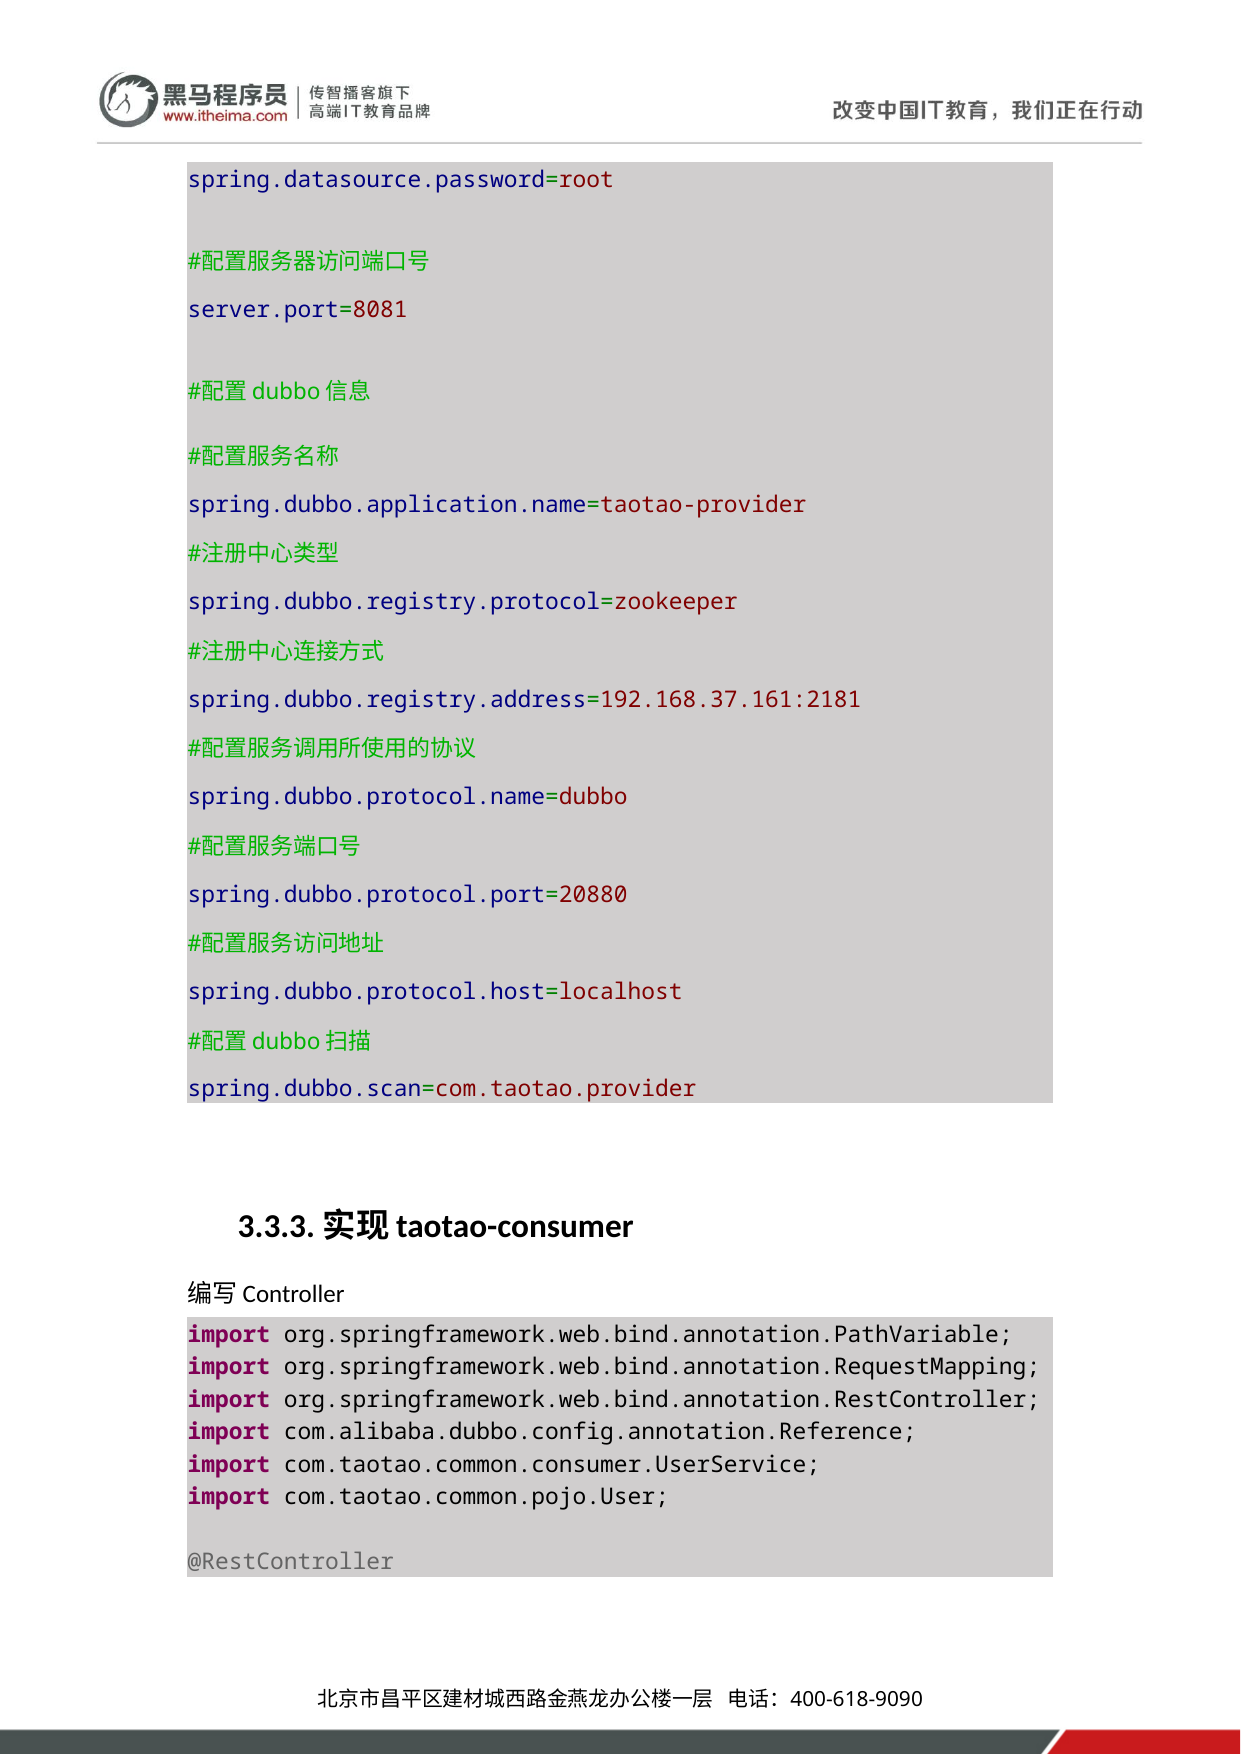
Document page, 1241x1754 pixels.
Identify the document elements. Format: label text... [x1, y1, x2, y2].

text #配置服务访问地址 [187, 909, 1053, 974]
text import org.springframework.web.bind.annotation.RequestMapping; [187, 1350, 1053, 1382]
text #配置服务器访问端口号 [187, 227, 1053, 292]
text spring.dubbo.registry.protocol=zookeeper [187, 584, 1053, 617]
text @RestController [187, 1545, 1053, 1577]
text import com.taotao.common.consumer.UserService; [187, 1447, 1053, 1480]
text 编写Controller [187, 1274, 1053, 1310]
text #配置服务调用所使用的协议 [187, 714, 1053, 779]
text #配置dubbo信息 [187, 357, 1053, 422]
text import org.springframework.web.bind.annotation.RestController; [187, 1382, 1053, 1415]
text spring.dubbo.protocol.host=localhost [187, 974, 1053, 1007]
picture [0, 1670, 1241, 1754]
picture [0, 1, 1241, 151]
text spring.dubbo.protocol.port=20880 [187, 877, 1053, 909]
text #配置dubbo扫描 [187, 1007, 1053, 1072]
text spring.datasource.password=root [187, 162, 1053, 194]
text spring.dubbo.protocol.name=dubbo [187, 779, 1053, 812]
text #注册中心类型 [187, 519, 1053, 584]
text spring.dubbo.scan=com.taotao.provider [187, 1072, 1053, 1103]
text spring.dubbo.application.name=taotao-provider [187, 487, 1053, 519]
subtitle 实现taotao-consumer [237, 1199, 1053, 1247]
text import org.springframework.web.bind.annotation.PathVariable; [187, 1317, 1053, 1350]
text #配置服务名称 [187, 422, 1053, 487]
text spring.dubbo.registry.address=192.168.37.161:2181 [187, 682, 1053, 714]
text import com.alibaba.dubbo.config.annotation.Reference; [187, 1415, 1053, 1447]
text server.port=8081 [187, 292, 1053, 324]
text #配置服务端口号 [187, 812, 1053, 877]
text #注册中心连接方式 [187, 617, 1053, 682]
text import com.taotao.common.pojo.User; [187, 1480, 1053, 1512]
